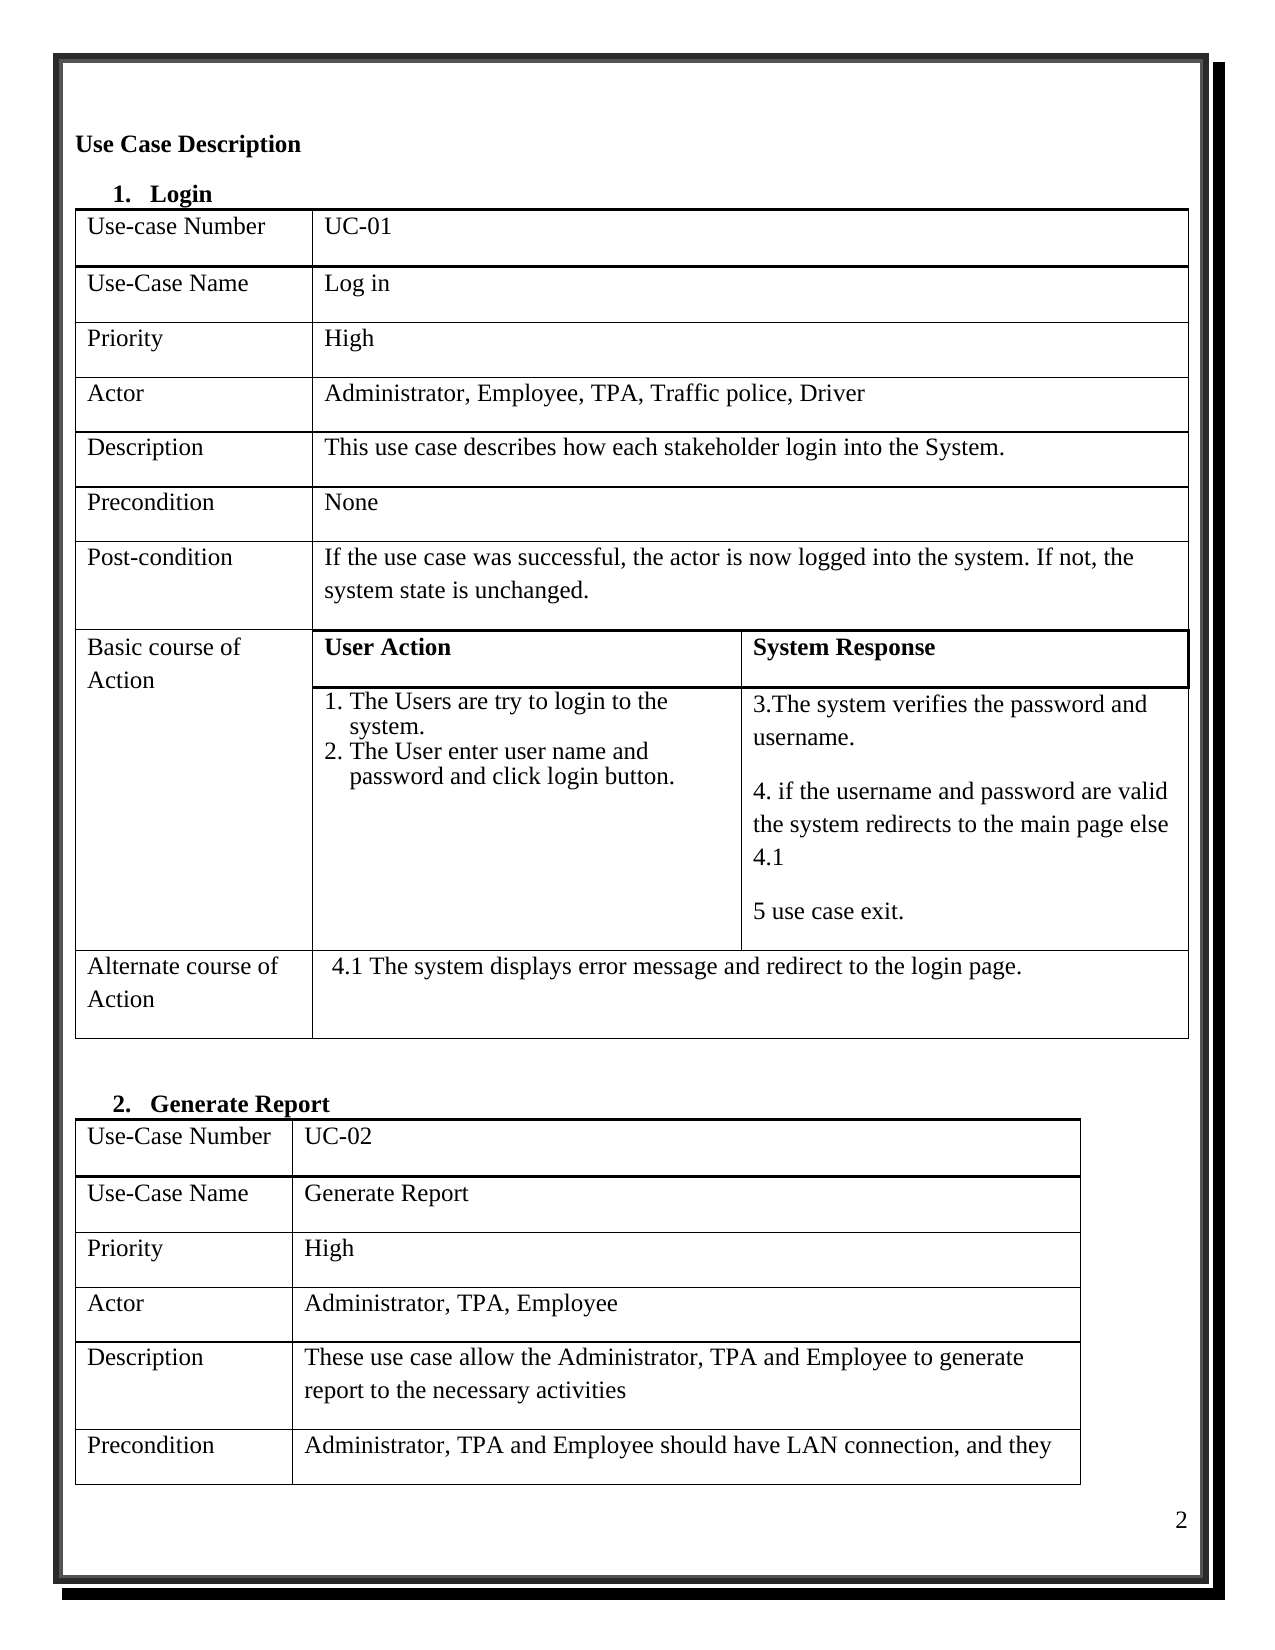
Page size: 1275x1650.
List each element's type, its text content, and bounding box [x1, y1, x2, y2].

subtitle Login [112, 183, 1187, 208]
table_cell Precondition [76, 488, 312, 541]
table_cell High [313, 323, 1188, 377]
table_cell If the use case was successful, the actor is now logged into the system. If not, the system state is unchanged. [313, 542, 1188, 629]
table_cell Alternate course of Action [76, 951, 312, 1038]
table_cell This use case describes how each stakeholder login into the System. [313, 433, 1188, 486]
table_header Use-Case Number [76, 1121, 292, 1175]
table_cell Priority [76, 323, 312, 377]
table_cell The system displays error message and redirect to the login page. [313, 951, 1188, 1038]
table_cell High [293, 1233, 1080, 1287]
table_cell The Users are try to login to the system. The User enter user name and password and click login button. [313, 689, 741, 950]
table_cell Priority [76, 1233, 292, 1287]
table_cell Use-Case Name [76, 1178, 292, 1232]
table_cell Use-Case Name [76, 268, 312, 322]
table_cell Precondition [76, 1430, 292, 1484]
subtitle Generate Report [112, 1093, 1187, 1118]
table_cell Generate Report [293, 1178, 1080, 1232]
text Use Case Description [75, 129, 1187, 158]
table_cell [293, 1430, 1080, 1484]
table_cell Administrator, Employee, TPA, Traffic police, Driver [313, 378, 1188, 431]
table_cell Description [76, 433, 312, 486]
table_cell User Action [313, 632, 741, 686]
table_cell Description [76, 1343, 292, 1429]
table_header UC-02 [293, 1121, 1080, 1175]
table_cell Post-condition [76, 542, 312, 629]
table_cell These use case allow the Administrator, TPA and Employee to generate report to the necessary activities [293, 1343, 1080, 1429]
table_header UC-01 [313, 211, 1188, 265]
table_cell None [313, 488, 1188, 541]
table_header Use-case Number [76, 211, 312, 265]
table_cell Basic course of Action [76, 630, 312, 950]
table_cell Actor [76, 378, 312, 431]
table_cell 3.The system verifies the password and username. 4. if the username and password are valid the system redirects to the main page else 4.1 5 use case exit. [742, 689, 1188, 950]
table_cell Log in [313, 268, 1188, 322]
table_cell Actor [76, 1288, 292, 1341]
table_cell Administrator, TPA, Employee [293, 1288, 1080, 1341]
table_cell System Response [742, 632, 1187, 686]
